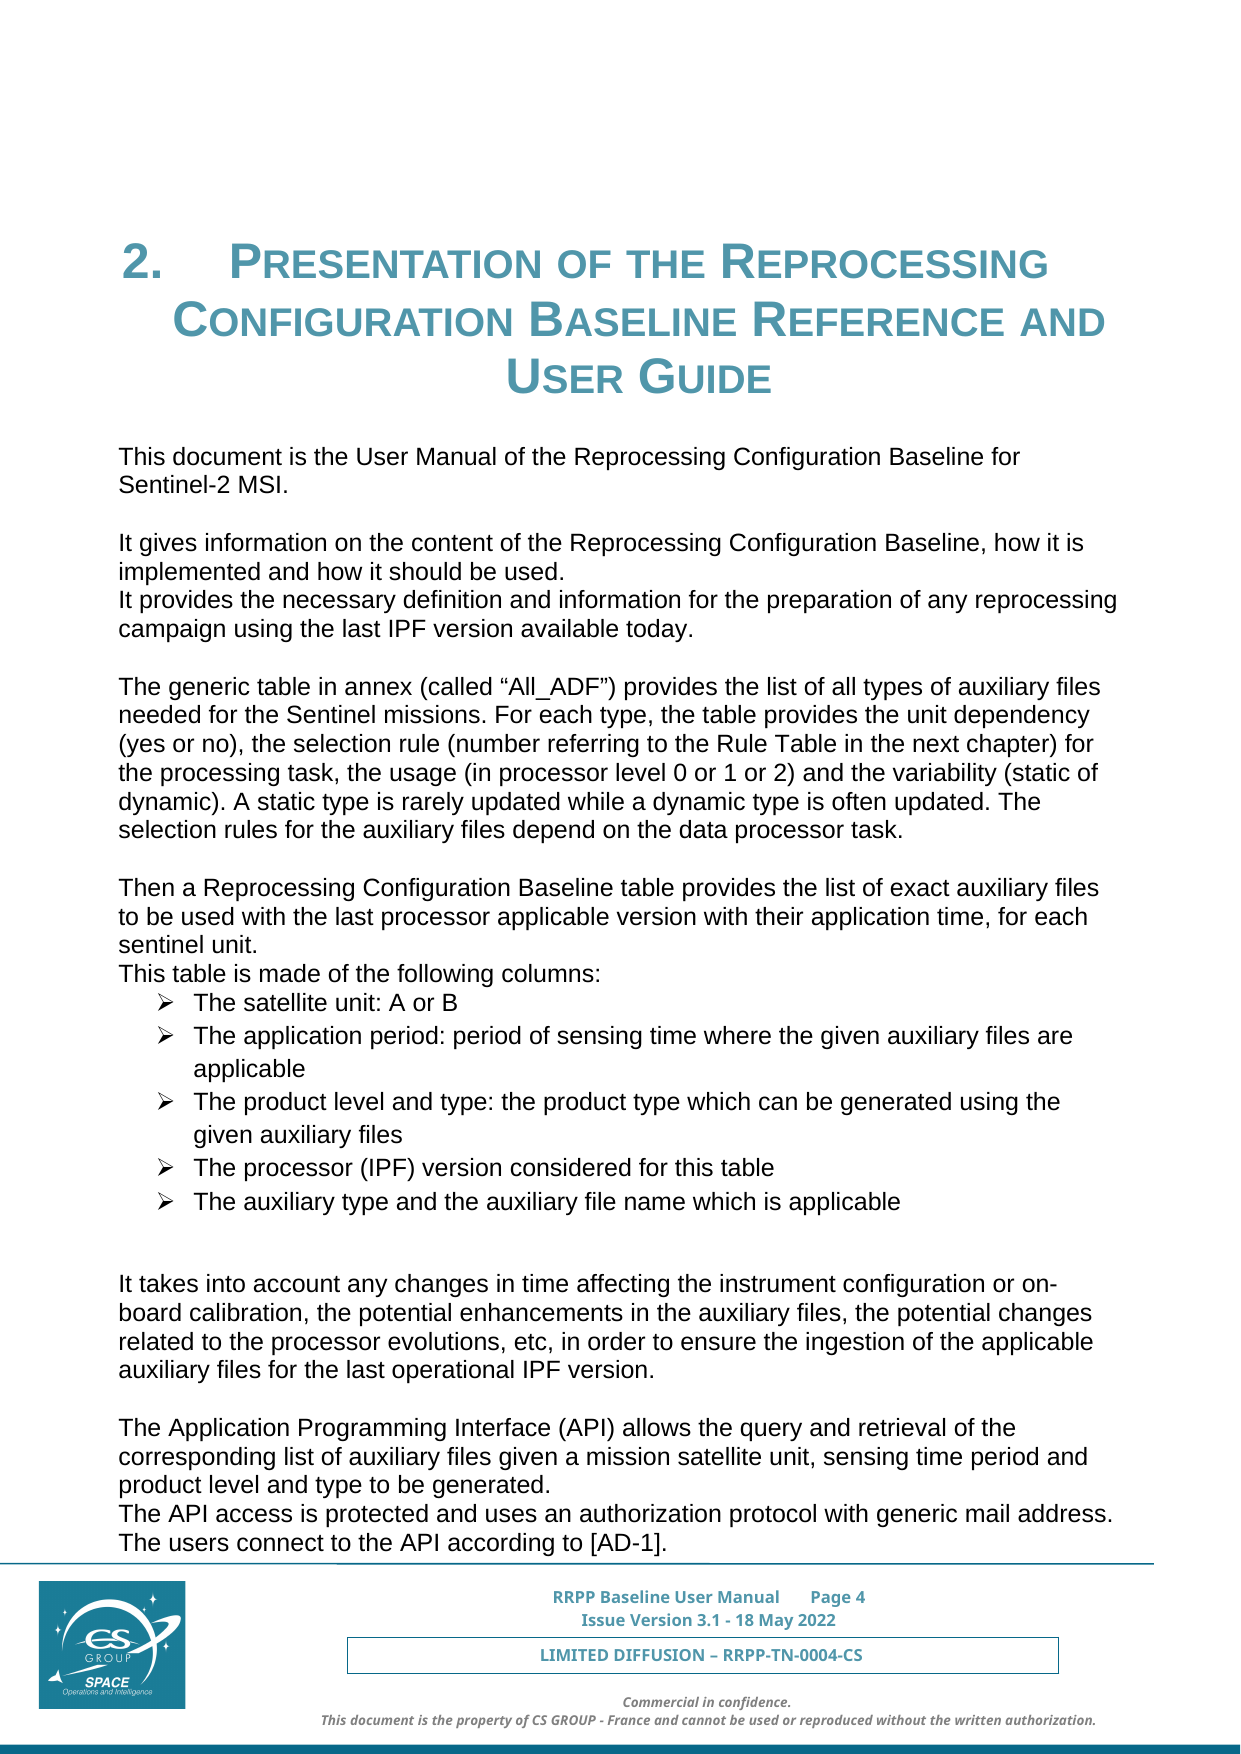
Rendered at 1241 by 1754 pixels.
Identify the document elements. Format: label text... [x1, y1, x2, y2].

text The Application Programming Interface (API) allows the query and retrieval of the corresponding list of auxiliary files given a mission satellite unit, sensing time period and product level and type to be generated. [118, 1413, 1122, 1499]
text The generic table in annex (called “All_ADF”) provides the list of all types of auxiliary files needed for the Sentinel missions. For each type, the table provides the unit dependency (yes or no), the selection rule (number referring to the Rule Table in the next chapter) for the processing task, the usage (in processor level 0 or 1 or 2) and the variability (static of dynamic). A static type is rarely updated while a dynamic type is often updated. The selection rules for the auxiliary files depend on the data processor task. [118, 672, 1122, 844]
text It takes into account any changes in time affecting the instrument configuration or on-board calibration, the potential enhancements in the auxiliary files, the potential changes related to the processor evolutions, etc, in order to ensure the ingestion of the applicable auxiliary files for the last operational IPF version. [118, 1269, 1122, 1384]
text It provides the necessary definition and information for the preparation of any reprocessing campaign using the last IPF version available today. [118, 586, 1122, 643]
list The processor (IPF) version considered for this table [156, 1153, 1122, 1182]
list The satellite unit: A or B [156, 988, 1122, 1017]
subtitle Presentation of the Reprocessing Configuration Baseline Reference and User Guide [118, 232, 1122, 404]
list The product level and type: the product type which can be generated using the given auxiliary files [156, 1087, 1122, 1149]
text This document is the User Manual of the Reprocessing Configuration Baseline for Sentinel-2 MSI. [118, 442, 1122, 499]
text The users connect to the API according to [AD-1]. [118, 1528, 1122, 1557]
list The auxiliary type and the auxiliary file name which is applicable [156, 1187, 1122, 1215]
text It gives information on the content of the Reprocessing Configuration Baseline, how it is implemented and how it should be used. [118, 528, 1122, 586]
text This table is made of the following columns: [118, 959, 1122, 988]
picture [38, 1581, 186, 1709]
text The API access is protected and uses an authorization protocol with generic mail address. [118, 1499, 1122, 1528]
text Then a Reprocessing Configuration Baseline table provides the list of exact auxiliary files to be used with the last processor applicable version with their application time, for each sentinel unit. [118, 873, 1122, 959]
list The application period: period of sensing time where the given auxiliary files are applicable [156, 1021, 1122, 1083]
